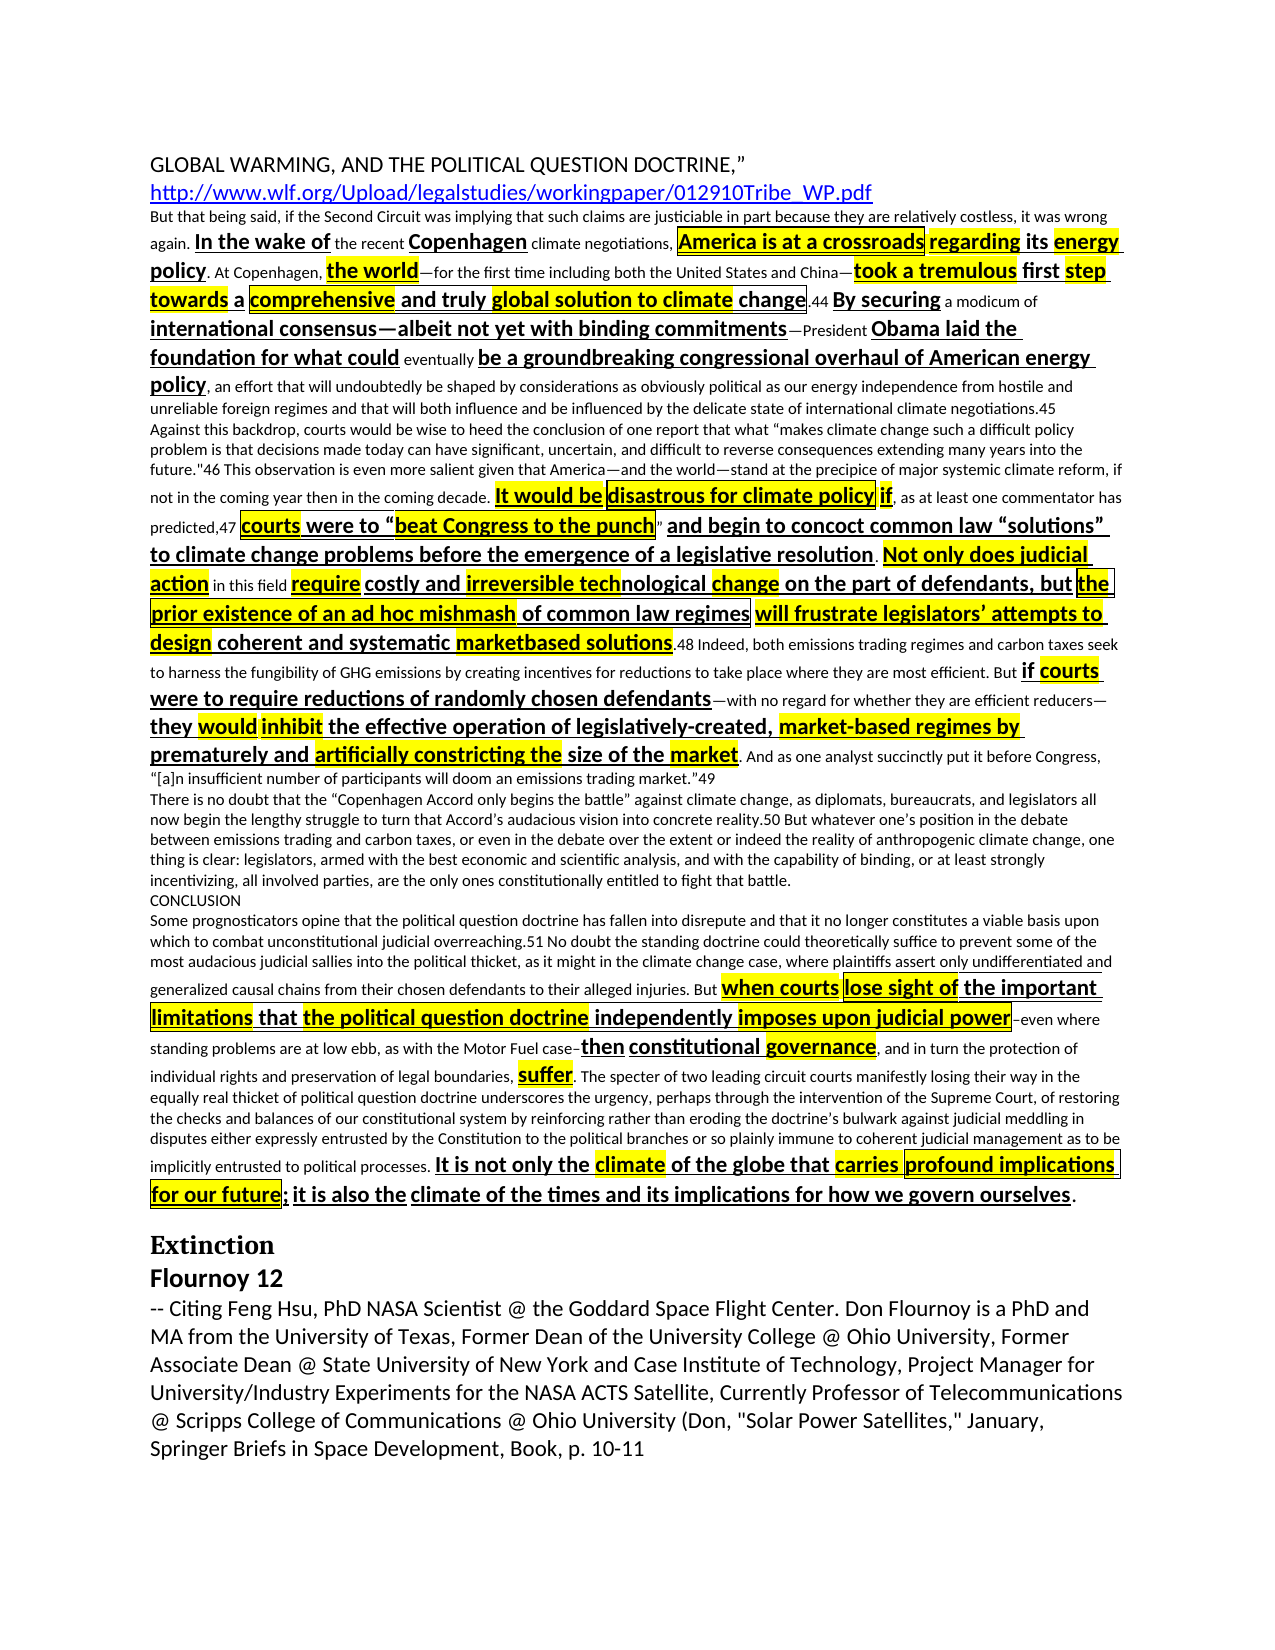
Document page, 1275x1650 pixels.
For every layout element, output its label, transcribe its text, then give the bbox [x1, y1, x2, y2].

text But that being said, if the Second Circuit was implying that such claims are justiciable in part because they are relatively costless, it was wrong again. In the wake of the recent Copenhagen climate negotiations, America is at a crossroads regarding its energy policy. At Copenhagen, the world—for the first time including both the United States and China—took a tremulous first step towards a comprehensive and truly global solution to climate change.44 By securing a modicum of international consensus—albeit not yet with binding commitments—President Obama laid the foundation for what could eventually be a groundbreaking congressional overhaul of American energy policy, an effort that will undoubtedly be shaped by considerations as obviously political as our energy independence from hostile and unreliable foreign regimes and that will both influence and be influenced by the delicate state of international climate negotiations.45 [150, 206, 1125, 419]
text Some prognosticators opine that the political question doctrine has fallen into disrepute and that it no longer constitutes a viable basis upon which to combat unconstitutional judicial overreaching.51 No doubt the standing doctrine could theoretically suffice to prevent some of the most audacious judicial sallies into the political thicket, as it might in the climate change case, where plaintiffs assert only undifferentiated and generalized causal chains from their chosen defendants to their alleged injuries. But when courts lose sight of the important limitations that the political question doctrine independently imposes upon judicial power–even where standing problems are at low ebb, as with the Motor Fuel case–then constitutional governance, and in turn the protection of individual rights and preservation of legal boundaries, suffer. The specter of two leading circuit courts manifestly losing their way in the equally real thicket of political question doctrine underscores the urgency, perhaps through the intervention of the Supreme Court, of restoring the checks and balances of our constitutional system by reinforcing rather than eroding the doctrine’s bulwark against judicial meddling in disputes either expressly entrusted by the Constitution to the political branches or so plainly immune to coherent judicial management as to be implicitly entrusted to political processes. It is not only the climate of the globe that carries profound implications for our future; it is also the climate of the times and its implications for how we govern ourselves. [150, 911, 1125, 1209]
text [150, 150, 1125, 206]
text Against this backdrop, courts would be wise to heed the conclusion of one report that what “makes climate change such a difficult policy problem is that decisions made today can have significant, uncertain, and difficult to reverse consequences extending many years into the future."46 This observation is even more salient given that America—and the world—stand at the precipice of major systemic climate reform, if not in the coming year then in the coming decade. It would be disastrous for climate policy if, as at least one commentator has predicted,47 courts were to “beat Congress to the punch” and begin to concoct common law “solutions” to climate change problems before the emergence of a legislative resolution. Not only does judicial action in this field require costly and irreversible technological change on the part of defendants, but the prior existence of an ad hoc mishmash of common law regimes will frustrate legislators’ attempts to design coherent and systematic marketbased solutions.48 Indeed, both emissions trading regimes and carbon taxes seek to harness the fungibility of GHG emissions by creating incentives for reductions to take place where they are most efficient. But if courts were to require reductions of randomly chosen defendants—with no regard for whether they are efficient reducers— they would inhibit the effective operation of legislatively-created, market-based regimes by prematurely and artificially constricting the size of the market. And as one analyst succinctly put it before Congress, “[a]n insufficient number of participants will doom an emissions trading market.”49 [150, 419, 1125, 789]
subtitle Extinction [150, 1230, 1125, 1261]
text -- Citing Feng Hsu, PhD NASA Scientist @ the Goddard Space Flight Center. Don Flournoy is a PhD and MA from the University of Texas, Former Dean of the University College @ Ohio University, Former Associate Dean @ State University of New York and Case Institute of Technology, Project Manager for University/Industry Experiments for the NASA ACTS Satellite, Currently Professor of Telecommunications @ Scripps College of Communications @ Ohio University (Don, "Solar Power Satellites," January, Springer Briefs in Space Development, Book, p. 10-11 [150, 1294, 1125, 1462]
text CONCLUSION [150, 890, 1125, 911]
text Flournoy 12 [150, 1261, 1125, 1294]
text There is no doubt that the “Copenhagen Accord only begins the battle” against climate change, as diplomats, bureaucrats, and legislators all now begin the lengthy struggle to turn that Accord’s audacious vision into concrete reality.50 But whatever one’s position in the debate between emissions trading and carbon taxes, or even in the debate over the extent or indeed the reality of anthropogenic climate change, one thing is clear: legislators, armed with the best economic and scientific analysis, and with the capability of binding, or at least strongly incentivizing, all involved parties, are the only ones constitutionally entitled to fight that battle. [150, 789, 1125, 890]
